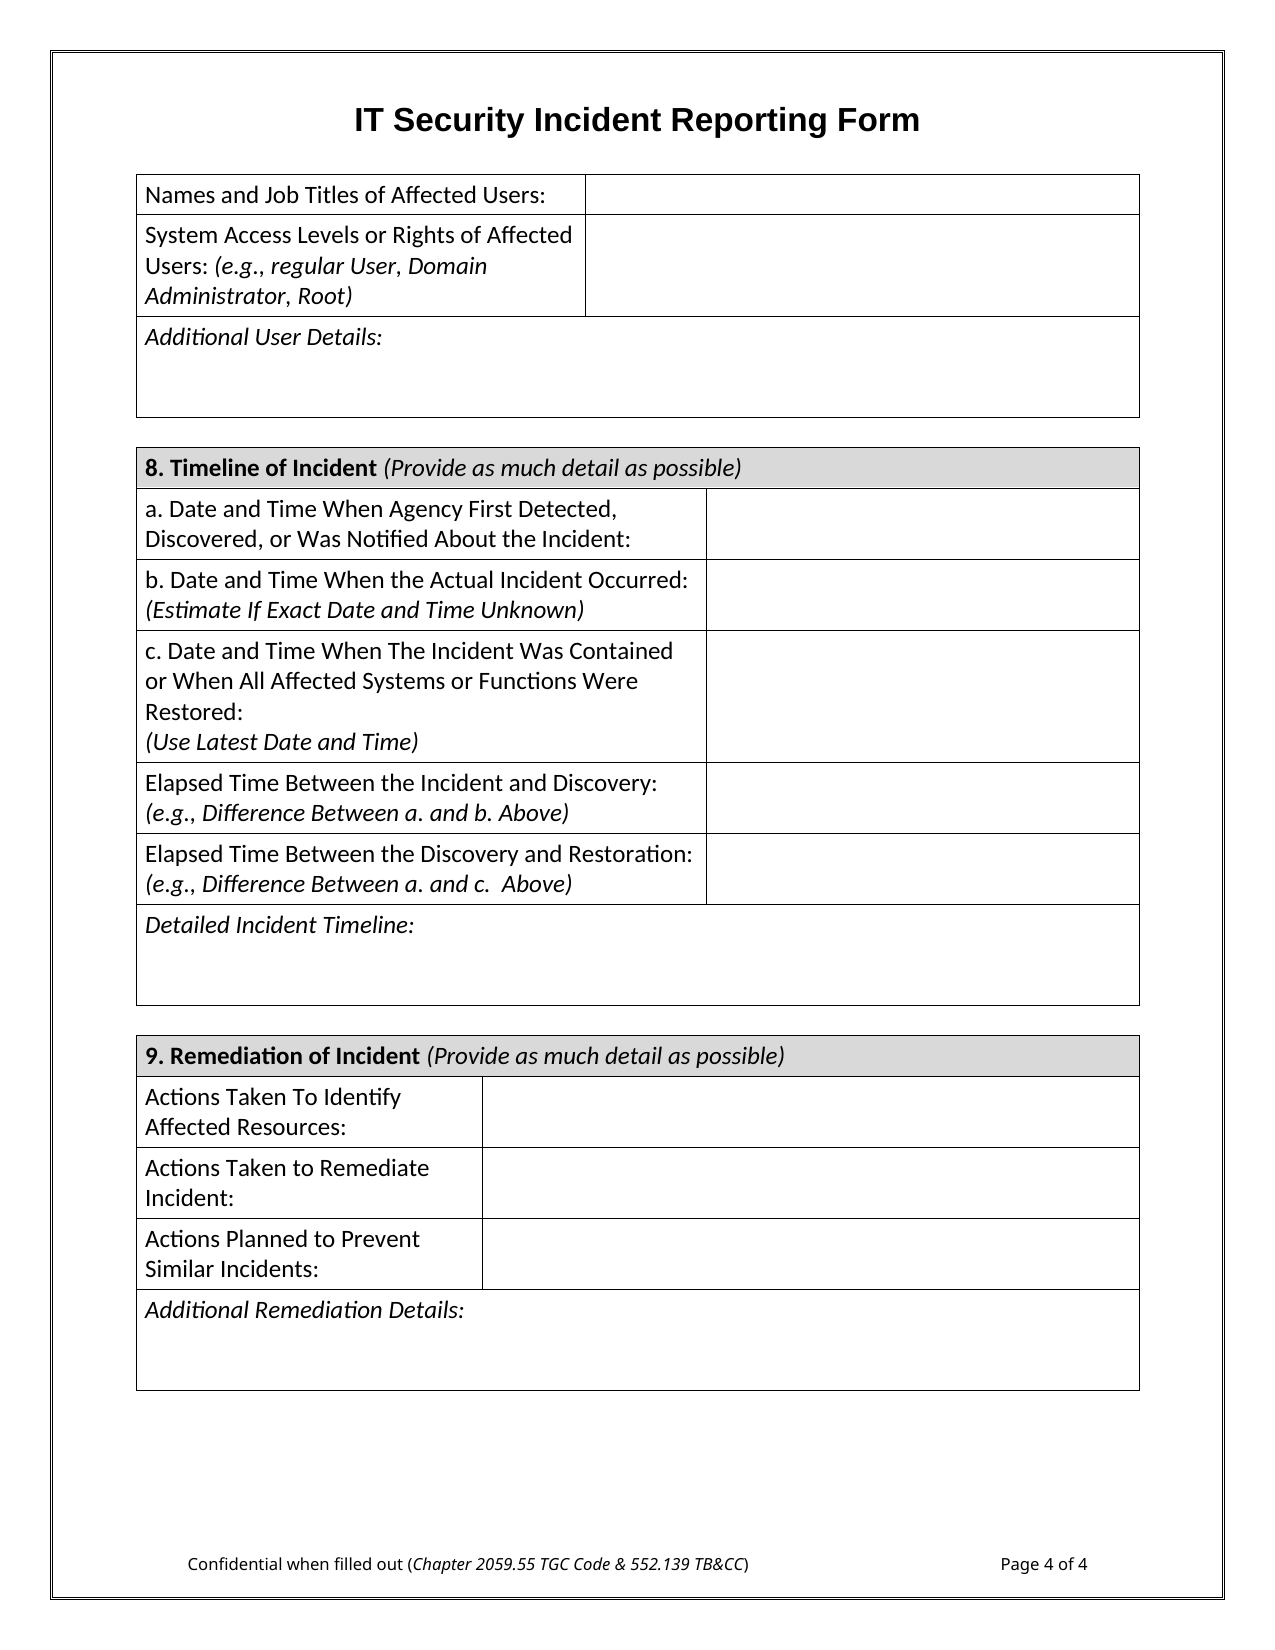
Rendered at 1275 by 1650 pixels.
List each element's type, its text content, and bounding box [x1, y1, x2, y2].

table_cell b. Date and Time When the Actual Incident Occurred: (Estimate If Exact Date and Time Unknown) [137, 560, 706, 629]
table_cell a. Date and Time When Agency First Detected, Discovered, or Was Notified About the Incident: [137, 489, 706, 558]
table_cell [483, 1148, 1139, 1218]
table_cell [707, 834, 1139, 904]
table_cell [707, 489, 1139, 558]
table_cell Actions Taken to Remediate Incident: [137, 1148, 482, 1218]
table_cell Additional Remediation Details: [137, 1290, 1139, 1390]
table_cell Detailed Incident Timeline: [137, 905, 1139, 1005]
table_cell Elapsed Time Between the Discovery and Restoration: (e.g., Difference Between a. and c. Above) [137, 834, 706, 904]
table_cell Elapsed Time Between the Incident and Discovery: (e.g., Difference Between a. and b. Above) [137, 763, 706, 833]
table_header 8. Timeline of Incident (Provide as much detail as possible) [137, 448, 1139, 487]
table_cell Names and Job Titles of Affected Users: [137, 175, 585, 214]
table_cell c. Date and Time When The Incident Was Contained or When All Affected Systems or Functions Were Restored: (Use Latest Date and Time) [137, 631, 706, 762]
table_cell [586, 175, 1139, 214]
table_cell [483, 1219, 1139, 1289]
table_cell [707, 631, 1139, 762]
table_cell System Access Levels or Rights of Affected Users: (e.g., regular User, Domain Administrator, Root) [137, 215, 585, 316]
table_cell Additional User Details: [137, 317, 1139, 417]
table_cell Actions Planned to Prevent Similar Incidents: [137, 1219, 482, 1289]
table_header 9. Remediation of Incident (Provide as much detail as possible) [137, 1036, 1139, 1076]
table_cell Actions Taken To Identify Affected Resources: [137, 1077, 482, 1147]
table_cell [707, 763, 1139, 833]
table_cell [586, 215, 1139, 316]
table_cell [483, 1077, 1139, 1147]
table_cell [707, 560, 1139, 629]
